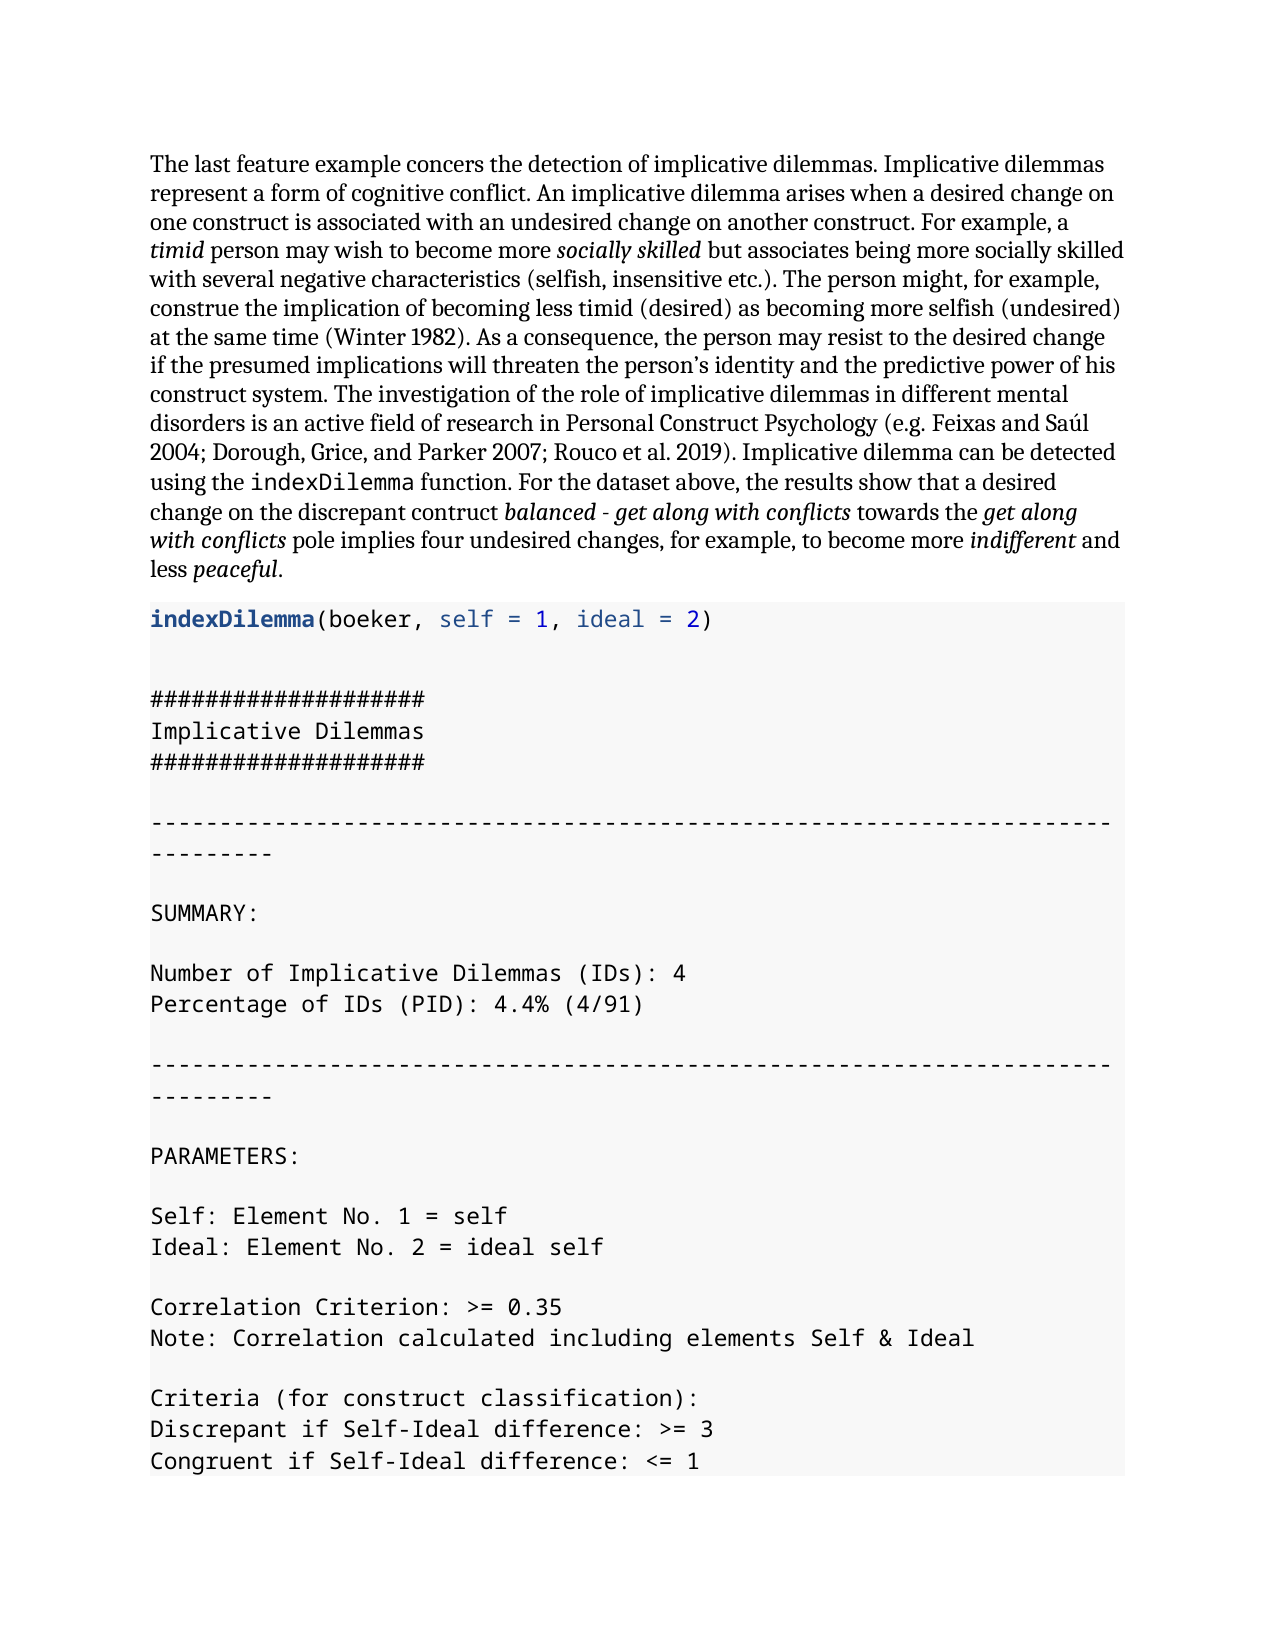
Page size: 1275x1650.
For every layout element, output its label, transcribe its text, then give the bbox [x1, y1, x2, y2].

text indexDilemma(boeker, self = 1, ideal = 2) [150, 602, 1125, 634]
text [150, 654, 1125, 1476]
text The last feature example concers the detection of implicative dilemmas. Implicative dilemmas represent a form of cognitive conflict. An implicative dilemma arises when a desired change on one construct is associated with an undesired change on another construct. For example, a timid person may wish to become more socially skilled but associates being more socially skilled with several negative characteristics (selfish, insensitive etc.). The person might, for example, construe the implication of becoming less timid (desired) as becoming more selfish (undesired) at the same time (Winter 1982). As a consequence, the person may resist to the desired change if the presumed implications will threaten the person’s identity and the predictive power of his construct system. The investigation of the role of implicative dilemmas in different mental disorders is an active field of research in Personal Construct Psychology (e.g. Feixas and Saúl 2004; Dorough, Grice, and Parker 2007; Rouco et al. 2019). Implicative dilemma can be detected using the indexDilemma function. For the dataset above, the results show that a desired change on the discrepant contruct balanced - get along with conflicts towards the get along with conflicts pole implies four undesired changes, for example, to become more indifferent and less peaceful. [150, 150, 1125, 584]
